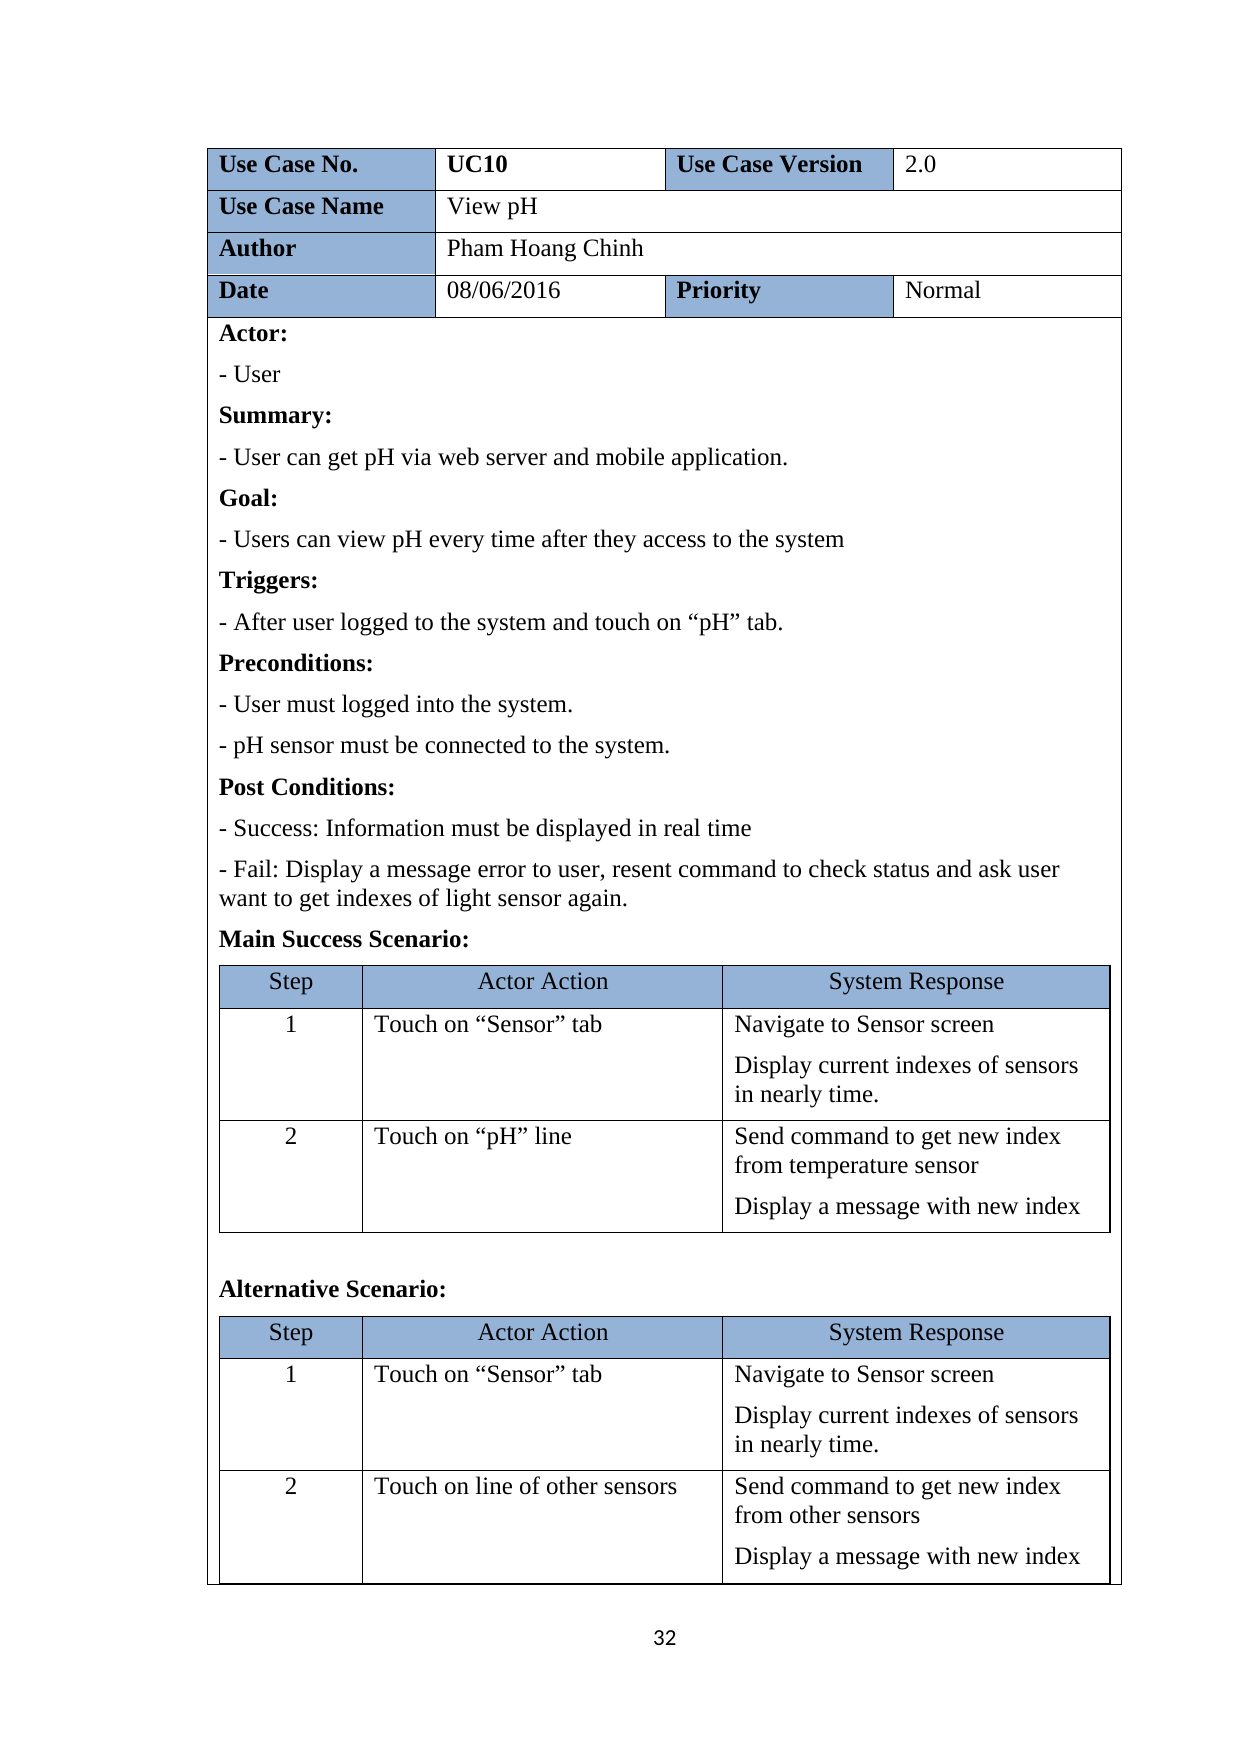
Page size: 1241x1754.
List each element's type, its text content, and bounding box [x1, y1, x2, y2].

table_cell Pham Hoang Chinh [436, 233, 1121, 274]
table_cell UC10 [436, 149, 665, 190]
table_cell Date [208, 276, 435, 317]
table_cell Priority [666, 276, 893, 317]
table_cell View pH [436, 191, 1121, 232]
table_cell Use Case Name [208, 191, 435, 232]
table_cell Normal [894, 276, 1121, 317]
table_cell Use Case Version [666, 149, 893, 190]
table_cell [208, 318, 1121, 1584]
table_cell 2.0 [894, 149, 1121, 190]
table_cell Author [208, 233, 435, 274]
table_cell Use Case No. [208, 149, 435, 190]
table_cell 08/06/2016 [436, 276, 665, 317]
